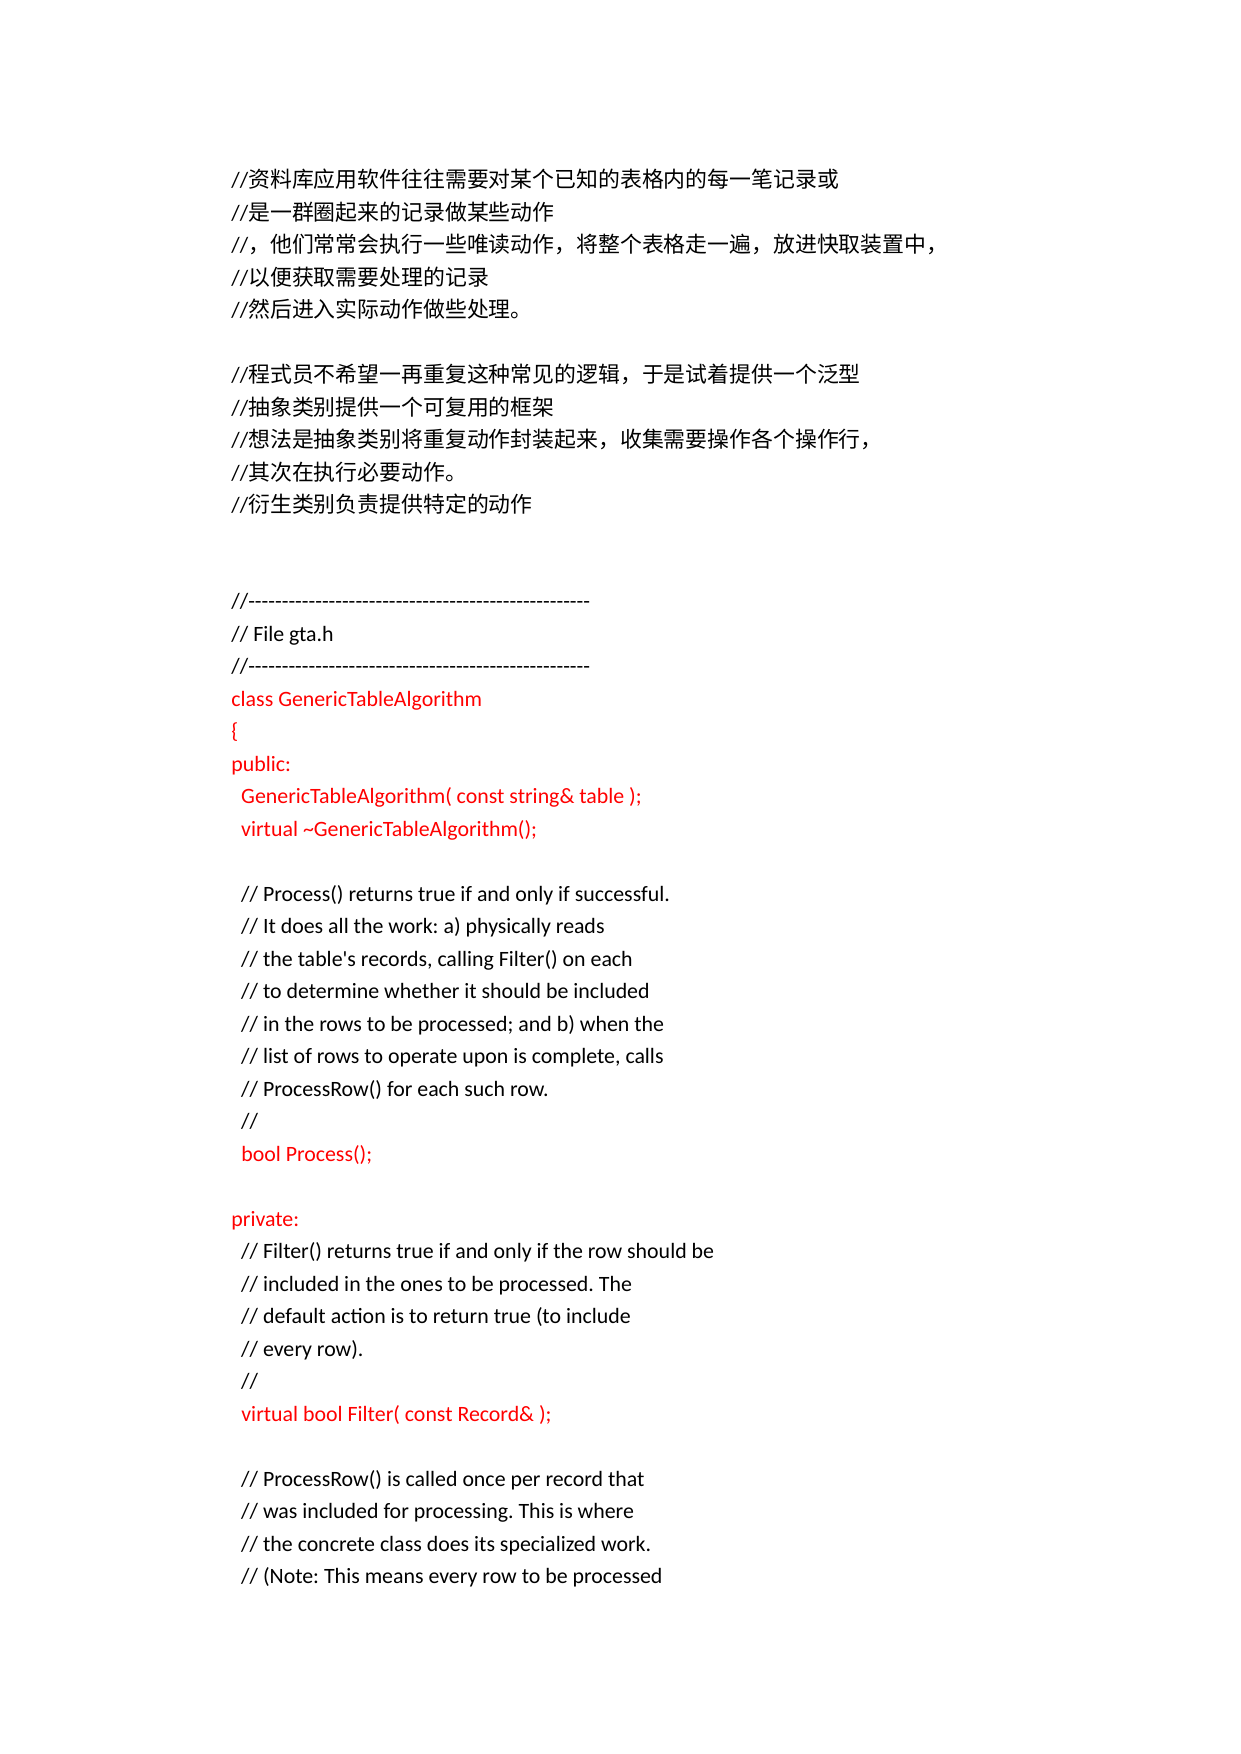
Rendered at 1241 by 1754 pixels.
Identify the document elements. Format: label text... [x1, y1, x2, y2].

text //是一群圈起来的记录做某些动作 [187, 194, 1053, 227]
text //以便获取需要处理的记录 [187, 259, 1053, 292]
text // to determine whether it should be included [187, 974, 1053, 1007]
text // every row). [187, 1332, 1053, 1364]
text //程式员不希望一再重复这种常见的逻辑，于是试着提供一个泛型 [187, 357, 1053, 389]
text // File gta.h [187, 617, 1053, 649]
text // default action is to return true (to include [187, 1299, 1053, 1332]
text //然后进入实际动作做些处理。 [187, 292, 1053, 324]
text //--------------------------------------------------- [187, 649, 1053, 682]
text private: [187, 1202, 1053, 1234]
text // [187, 1364, 1053, 1397]
text GenericTableAlgorithm( const string& table ); [187, 779, 1053, 812]
text //--------------------------------------------------- [187, 584, 1053, 617]
text // It does all the work: a) physically reads [187, 909, 1053, 942]
text bool Process(); [187, 1137, 1053, 1169]
text // (Note: This means every row to be processed [187, 1559, 1053, 1592]
text // [187, 1104, 1053, 1137]
text //想法是抽象类别将重复动作封装起来，收集需要操作各个操作行， [187, 422, 1053, 454]
text // was included for processing. This is where [187, 1494, 1053, 1527]
text // the concrete class does its specialized work. [187, 1527, 1053, 1559]
text virtual ~GenericTableAlgorithm(); [187, 812, 1053, 844]
text class GenericTableAlgorithm [187, 682, 1053, 714]
text // the table's records, calling Filter() on each [187, 942, 1053, 974]
text // list of rows to operate upon is complete, calls [187, 1039, 1053, 1072]
text //，他们常常会执行一些唯读动作，将整个表格走一遍，放进快取装置中， [187, 227, 1053, 259]
text // ProcessRow() is called once per record that [187, 1462, 1053, 1494]
text // Filter() returns true if and only if the row should be [187, 1234, 1053, 1267]
text //衍生类别负责提供特定的动作 [187, 487, 1053, 519]
text public: [187, 747, 1053, 779]
text // in the rows to be processed; and b) when the [187, 1007, 1053, 1039]
text // included in the ones to be processed. The [187, 1267, 1053, 1299]
text //抽象类别提供一个可复用的框架 [187, 389, 1053, 422]
text // ProcessRow() for each such row. [187, 1072, 1053, 1104]
text //资料库应用软件往往需要对某个已知的表格内的每一笔记录或 [187, 162, 1053, 194]
text { [187, 714, 1053, 747]
text virtual bool Filter( const Record& ); [187, 1397, 1053, 1429]
text // Process() returns true if and only if successful. [187, 877, 1053, 909]
text //其次在执行必要动作。 [187, 454, 1053, 487]
